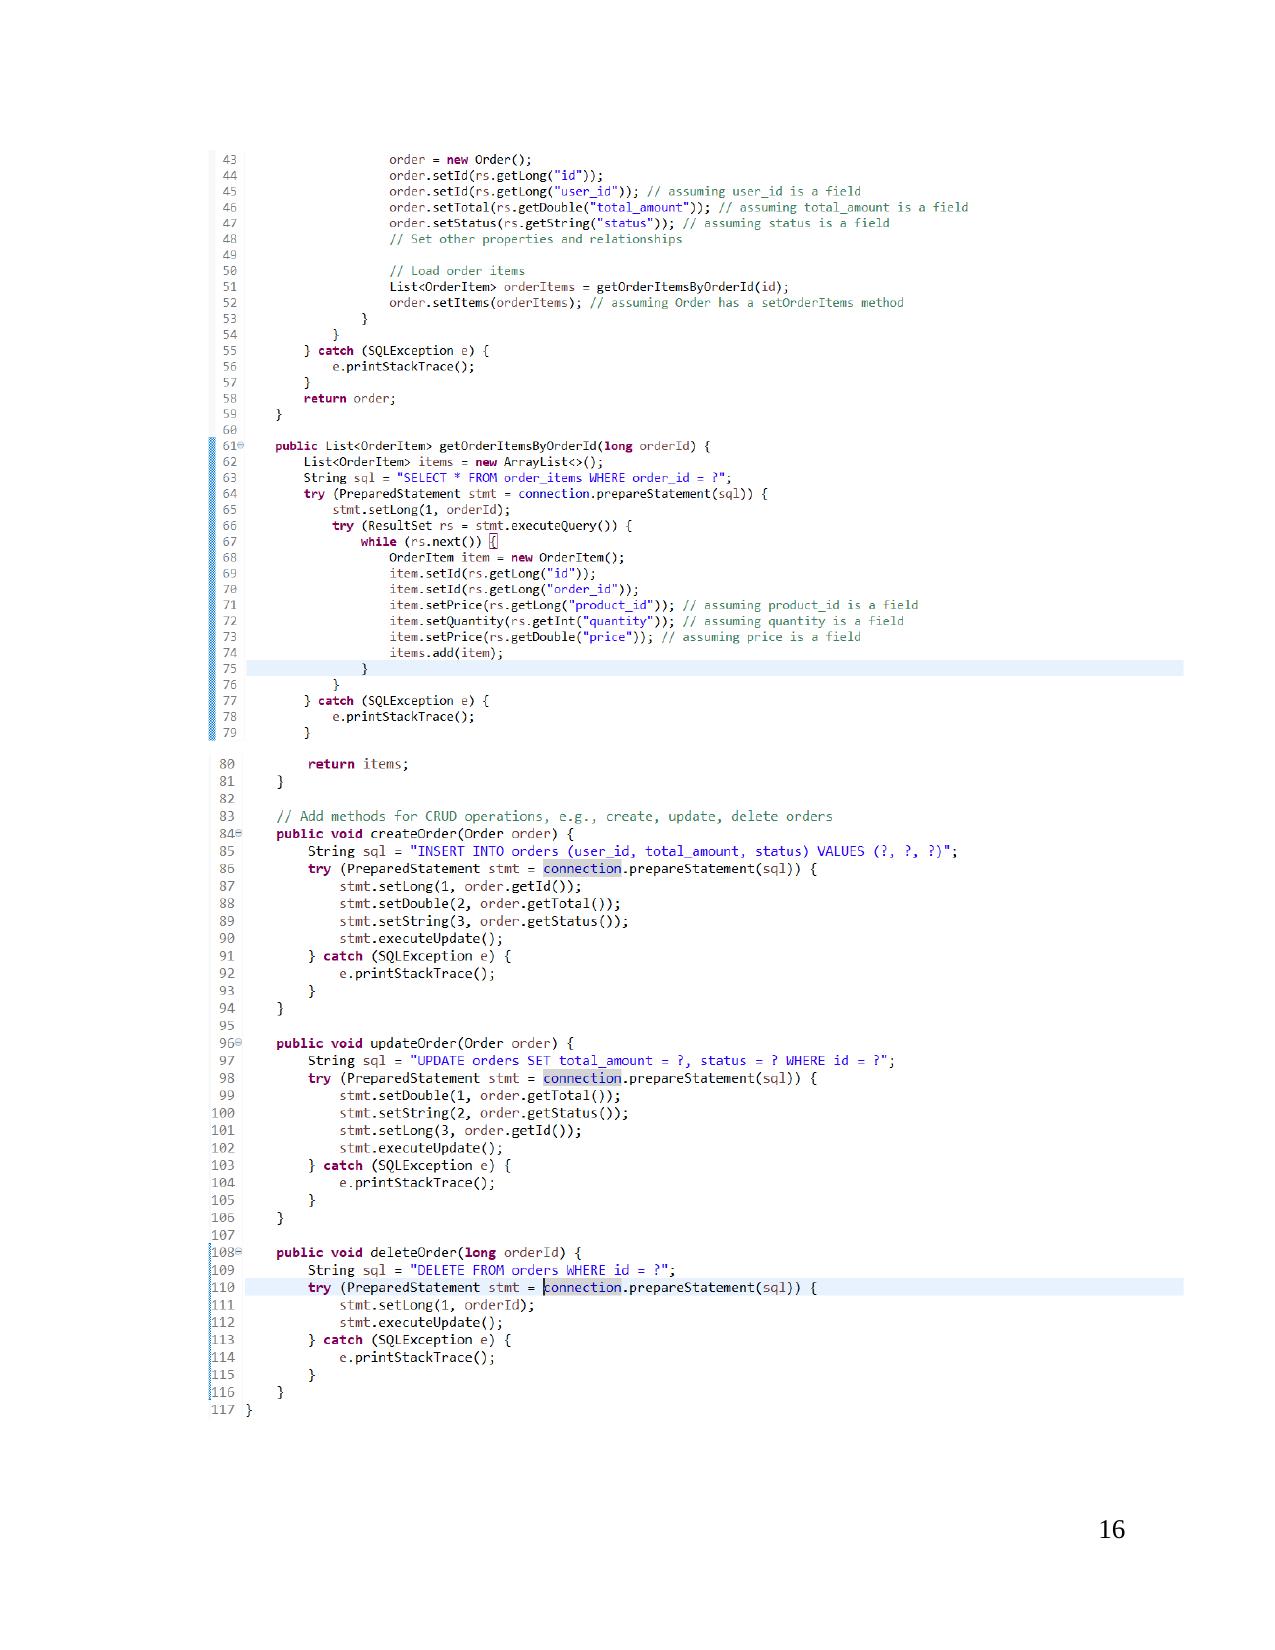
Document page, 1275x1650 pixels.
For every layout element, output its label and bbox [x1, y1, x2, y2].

picture [208, 755, 1184, 1419]
picture [208, 150, 1184, 741]
